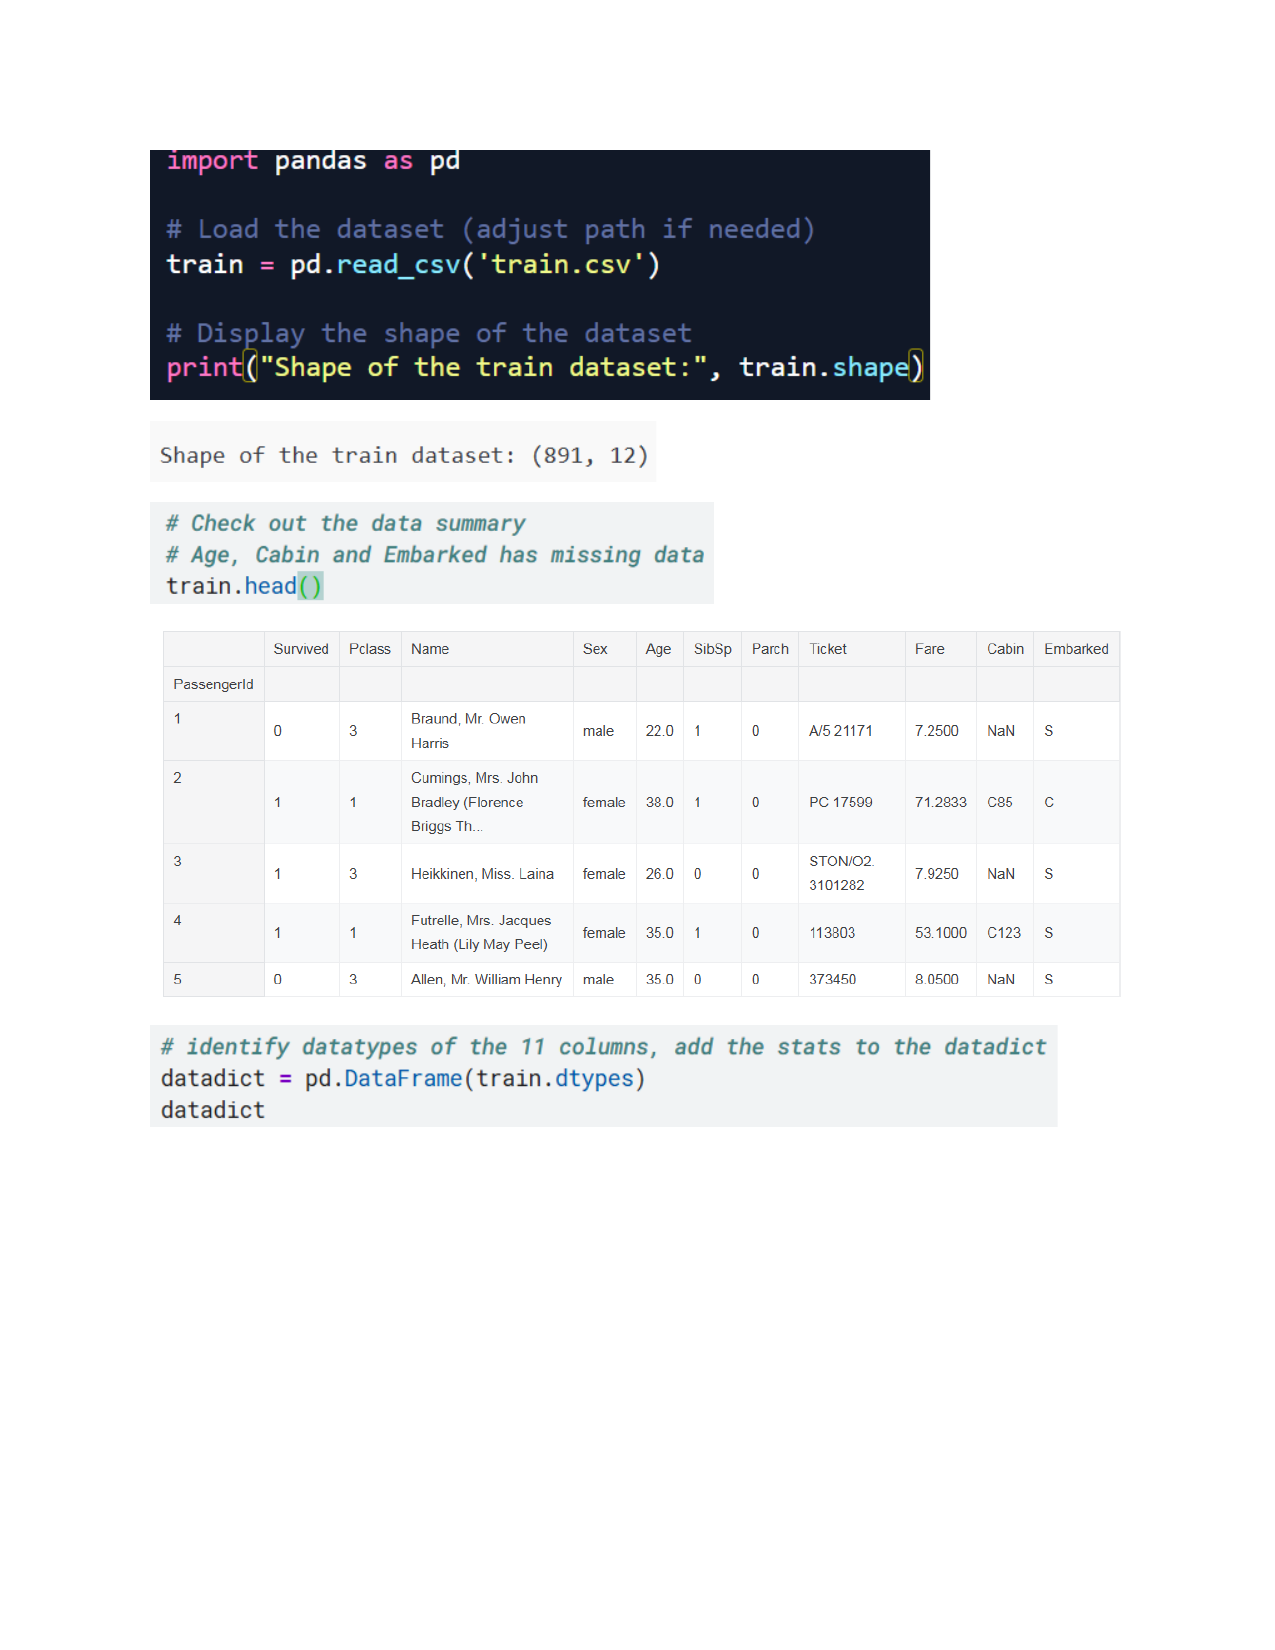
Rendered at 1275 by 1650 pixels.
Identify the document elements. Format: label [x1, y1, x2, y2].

picture [150, 421, 657, 482]
picture [150, 624, 1125, 1004]
picture [150, 150, 930, 400]
picture [150, 502, 714, 604]
picture [150, 1025, 1058, 1127]
